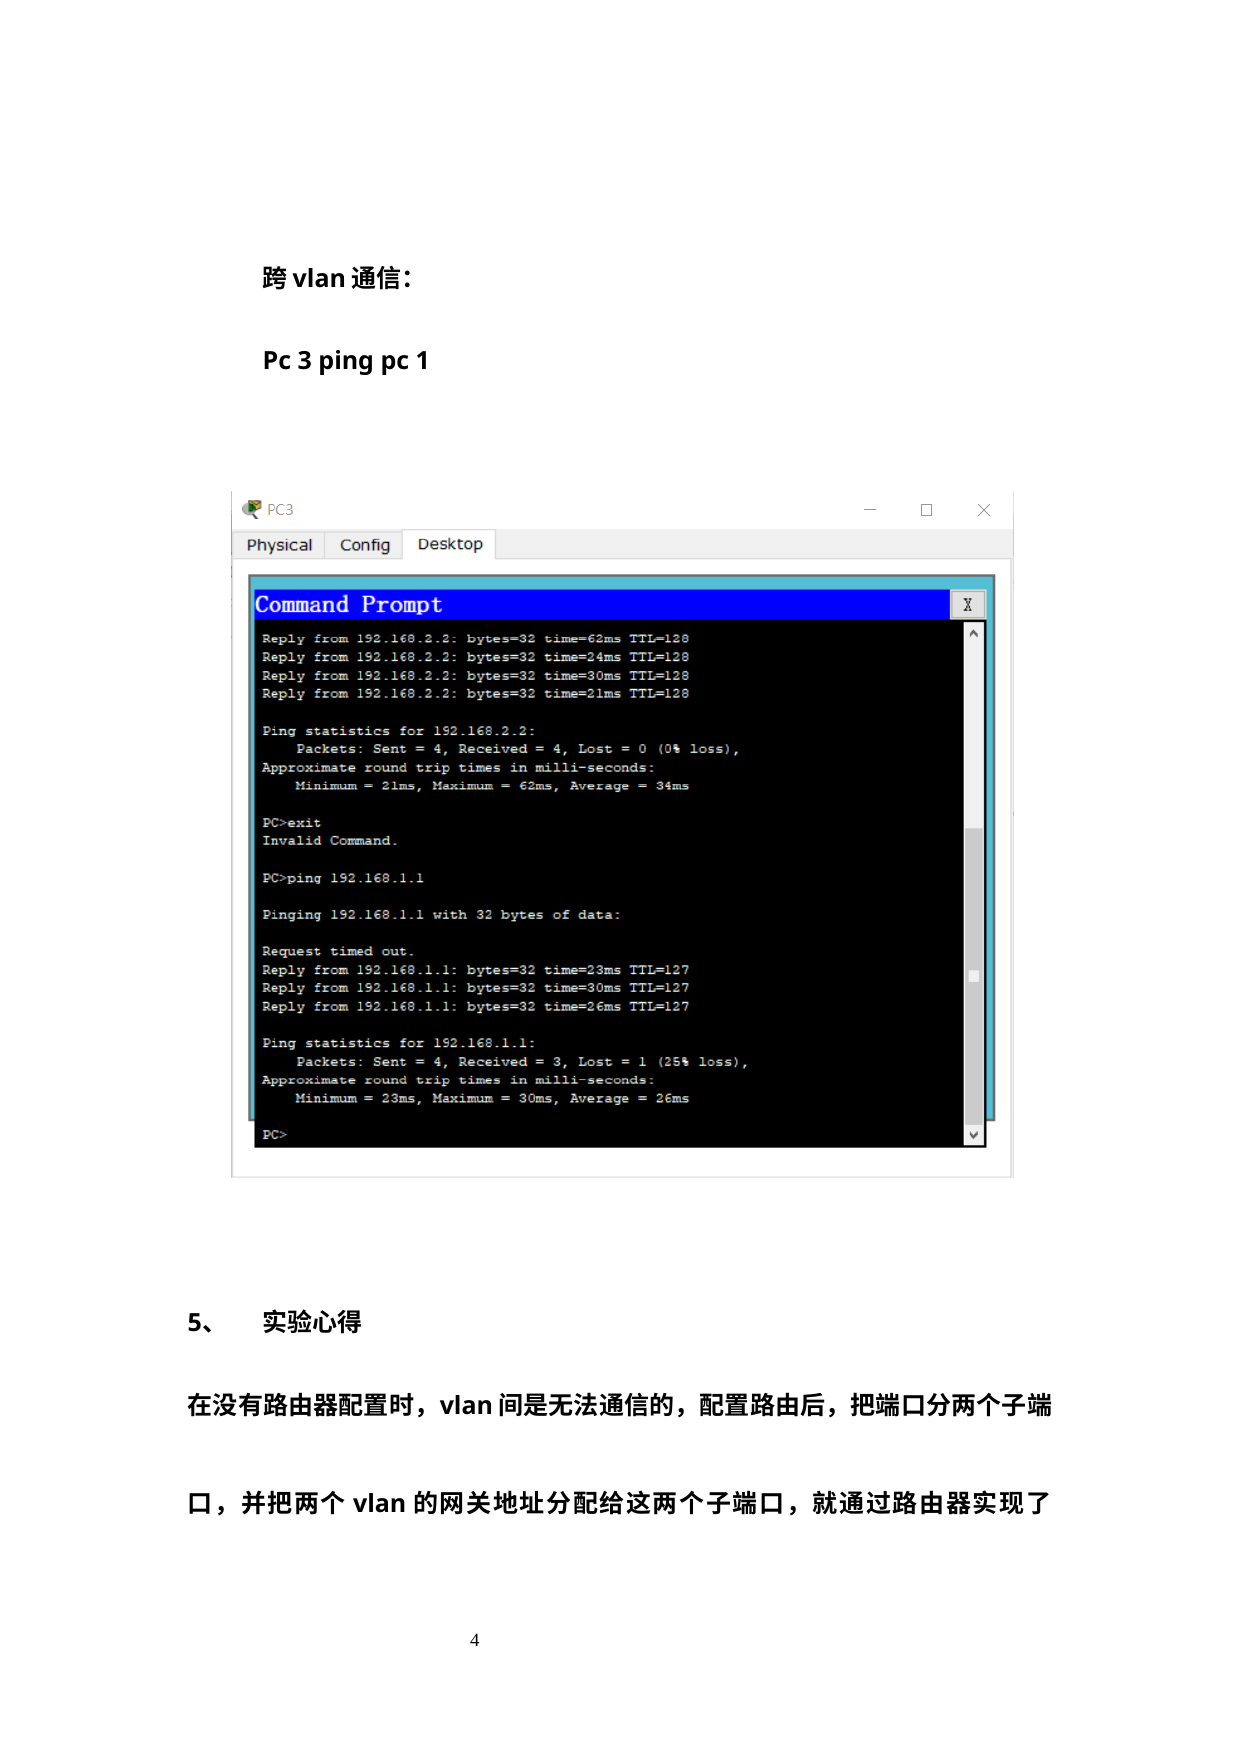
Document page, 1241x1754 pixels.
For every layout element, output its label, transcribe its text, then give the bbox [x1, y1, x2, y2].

list 实验心得 [187, 1288, 1053, 1353]
list Pc 3 ping pc 1 [262, 327, 1053, 392]
list 跨vlan通信： [262, 244, 1053, 309]
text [187, 1371, 1053, 1534]
picture [231, 491, 1014, 1178]
